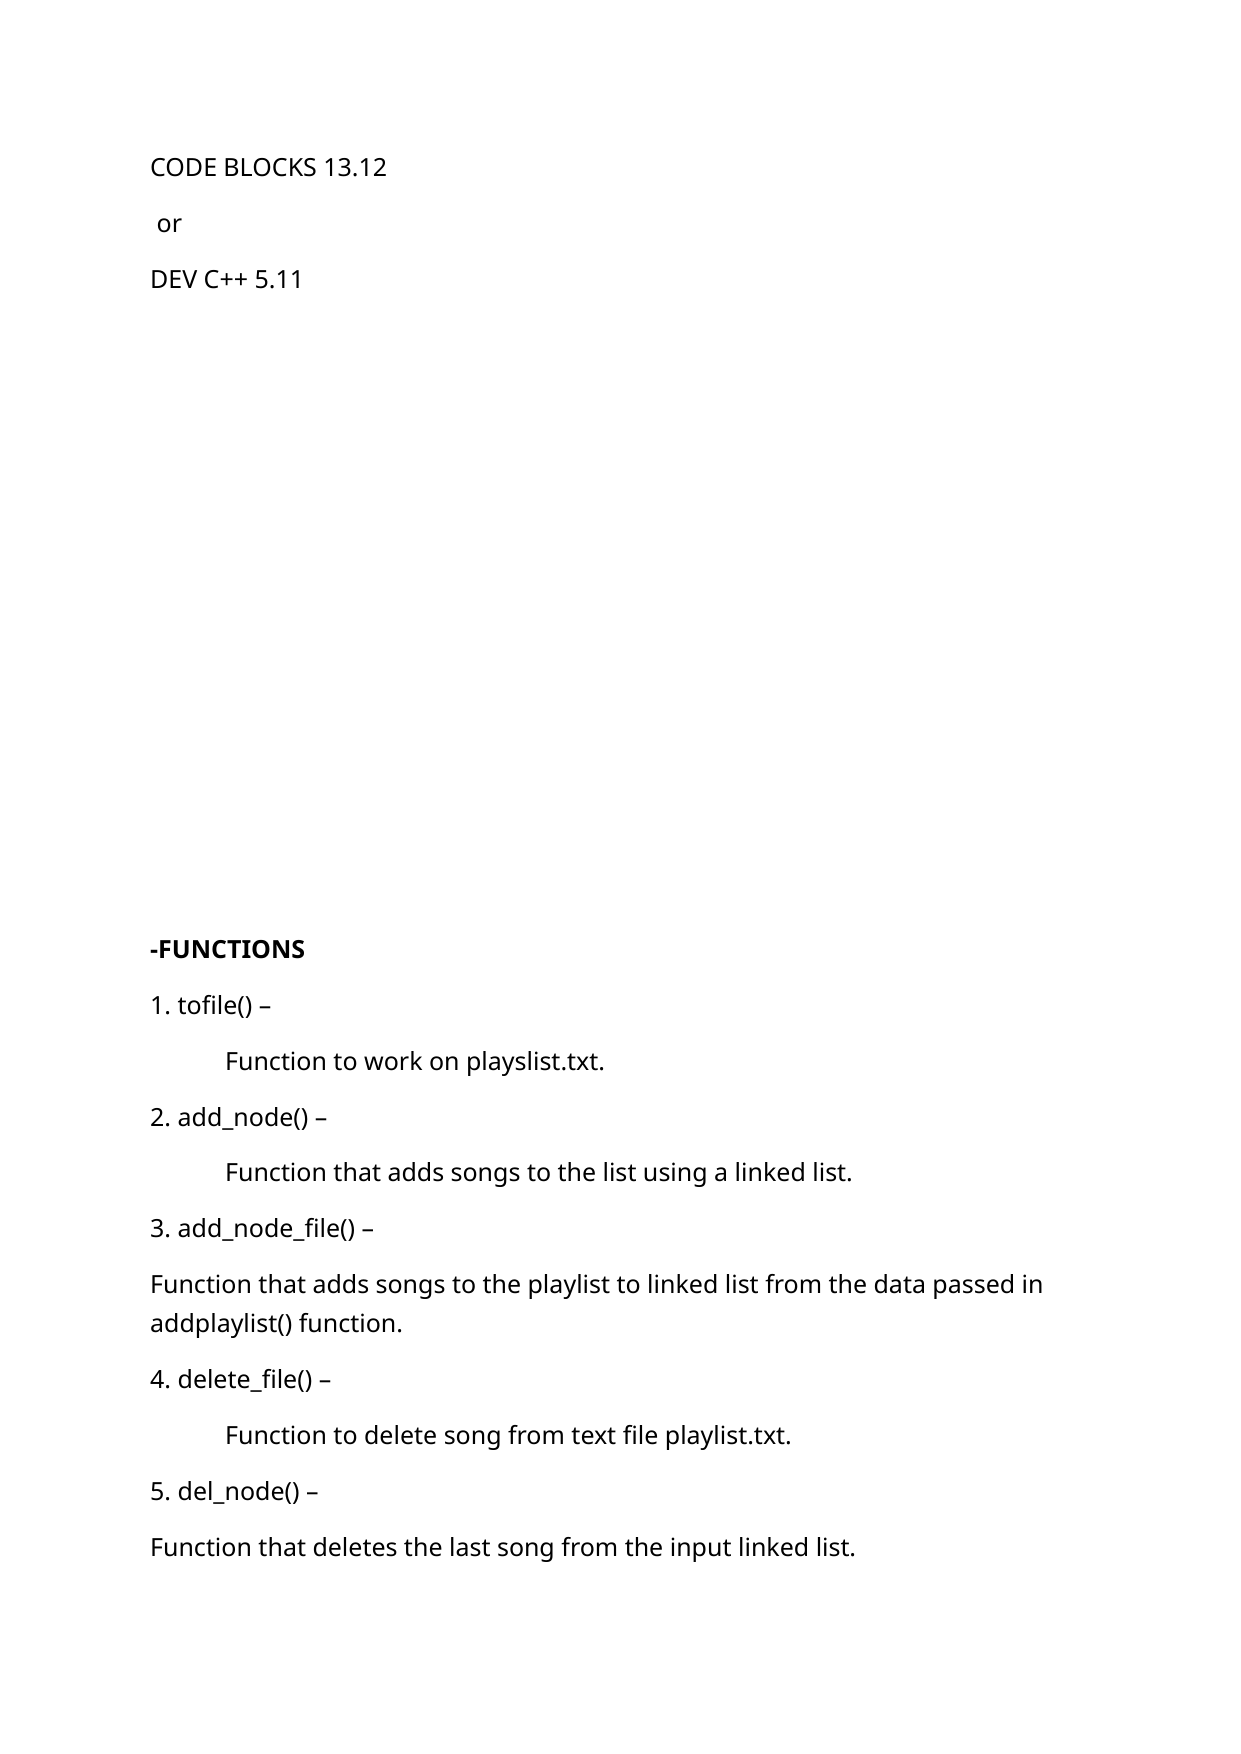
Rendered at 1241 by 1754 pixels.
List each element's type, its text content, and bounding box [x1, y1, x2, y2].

text Function that adds songs to the playlist to linked list from the data passed in addplaylist() function. [150, 1267, 1090, 1340]
text Function to delete song from text file playlist.txt. [150, 1417, 1090, 1452]
text CODE BLOCKS 13.12 [150, 150, 1090, 184]
text or [150, 206, 1090, 240]
text 4. delete_file() – [150, 1362, 1090, 1396]
text Function that adds songs to the list using a linked list. [150, 1155, 1090, 1189]
text 5. del_node() – [150, 1473, 1090, 1507]
text 3. add_node_file() – [150, 1211, 1090, 1245]
text 1. tofile() – [150, 987, 1090, 1022]
text -FUNCTIONS [150, 932, 1090, 966]
text 2. add_node() – [150, 1099, 1090, 1133]
text DEV C++ 5.11 [150, 262, 1090, 296]
text Function that deletes the last song from the input linked list. [150, 1529, 1090, 1563]
text Function to work on playslist.txt. [150, 1043, 1090, 1077]
